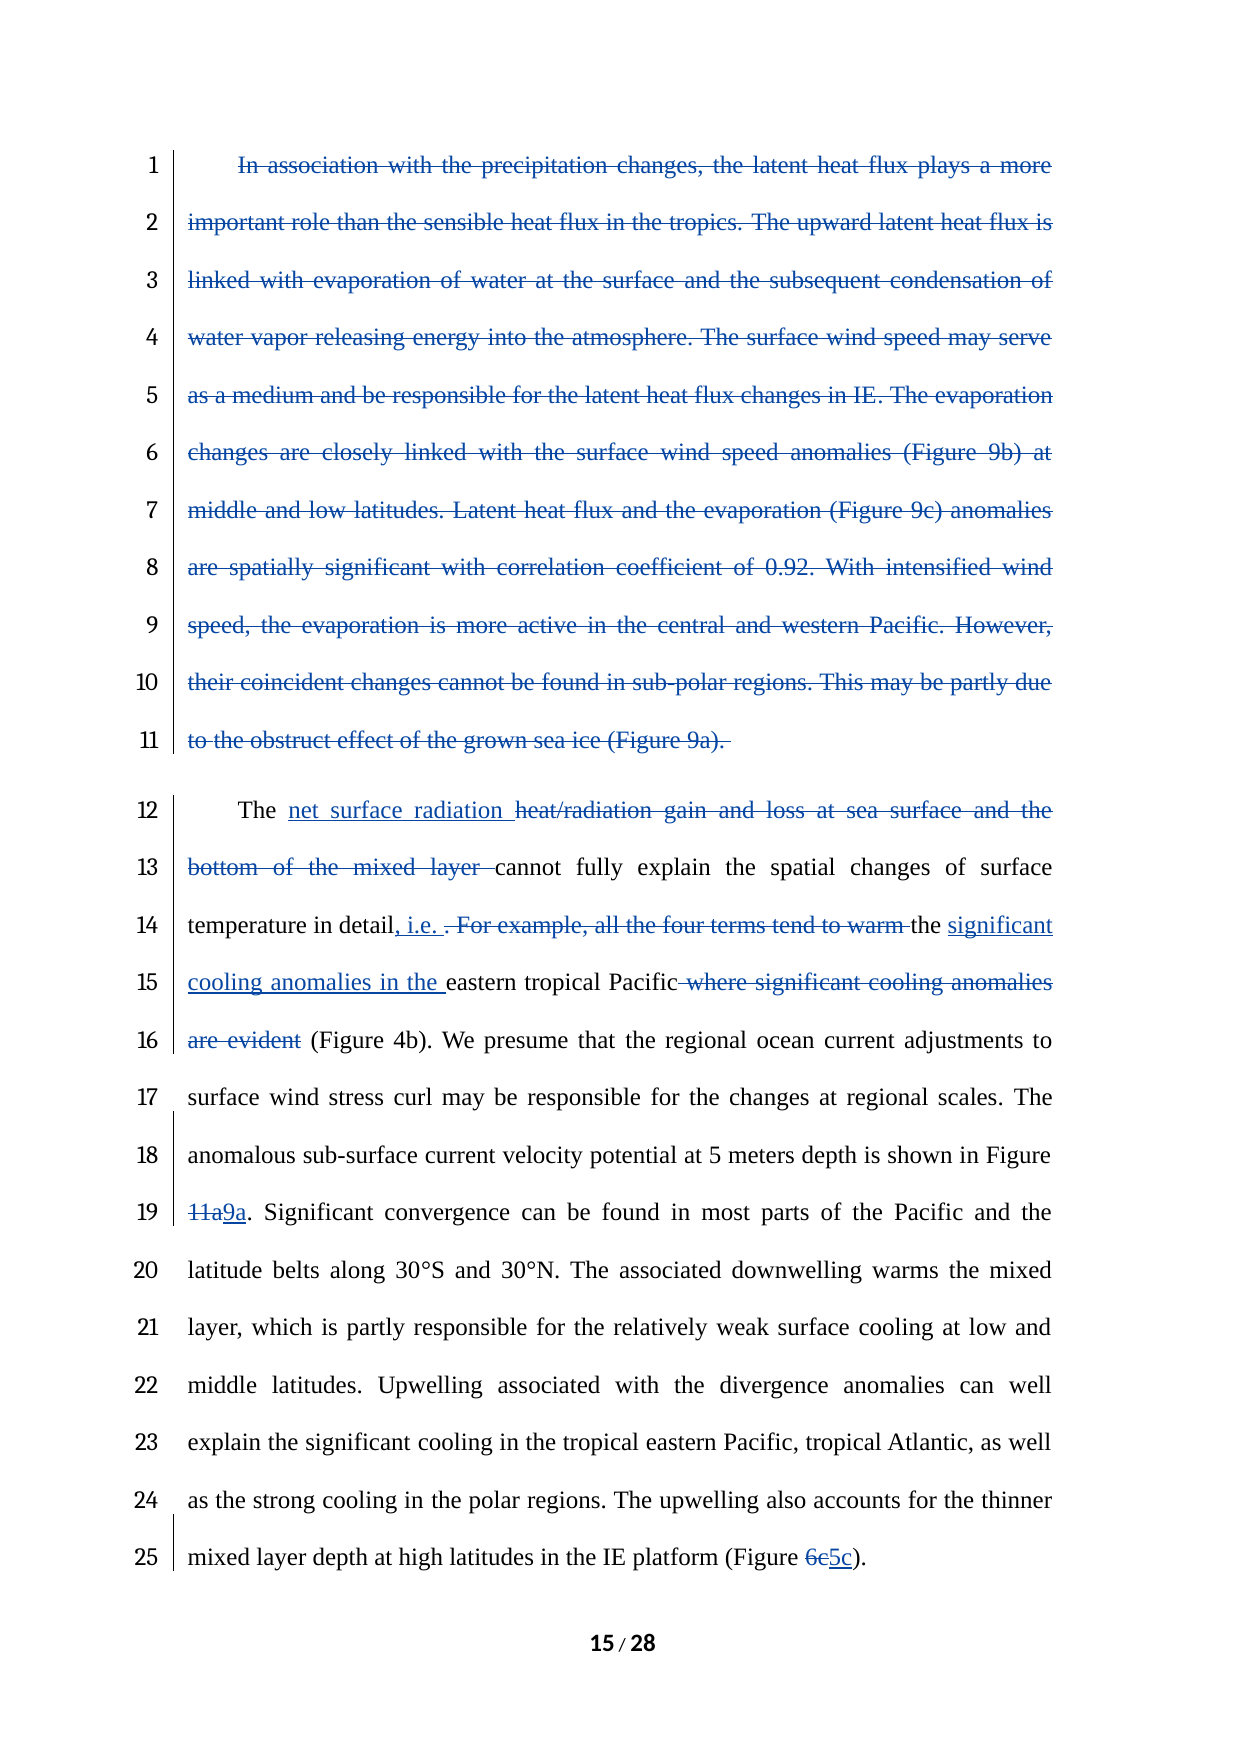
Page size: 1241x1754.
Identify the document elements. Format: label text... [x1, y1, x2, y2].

text The cannot fully explain the spatial changes of surface temperature in detailthe eastern tropical Pacific (Figure 4b). We presume that the regional ocean current adjustments to surface wind stress curl may be responsible for the changes at regional scales. The anomalous sub-surface current velocity potential at 5 meters depth is shown in Figure. Significant convergence can be found in most parts of the Pacific and the latitude belts along 30°S and 30°N. The associated downwelling warms the mixed layer, which is partly responsible for the relatively weak surface cooling at low and middle latitudes. Upwelling associated with the divergence anomalies can well explain the significant cooling in the tropical eastern Pacific, tropical Atlantic, as well as the strong cooling in the polar regions. The upwelling also accounts for the thinner mixed layer depth at high latitudes in the IE platform (Figure ). [187, 795, 1053, 1571]
